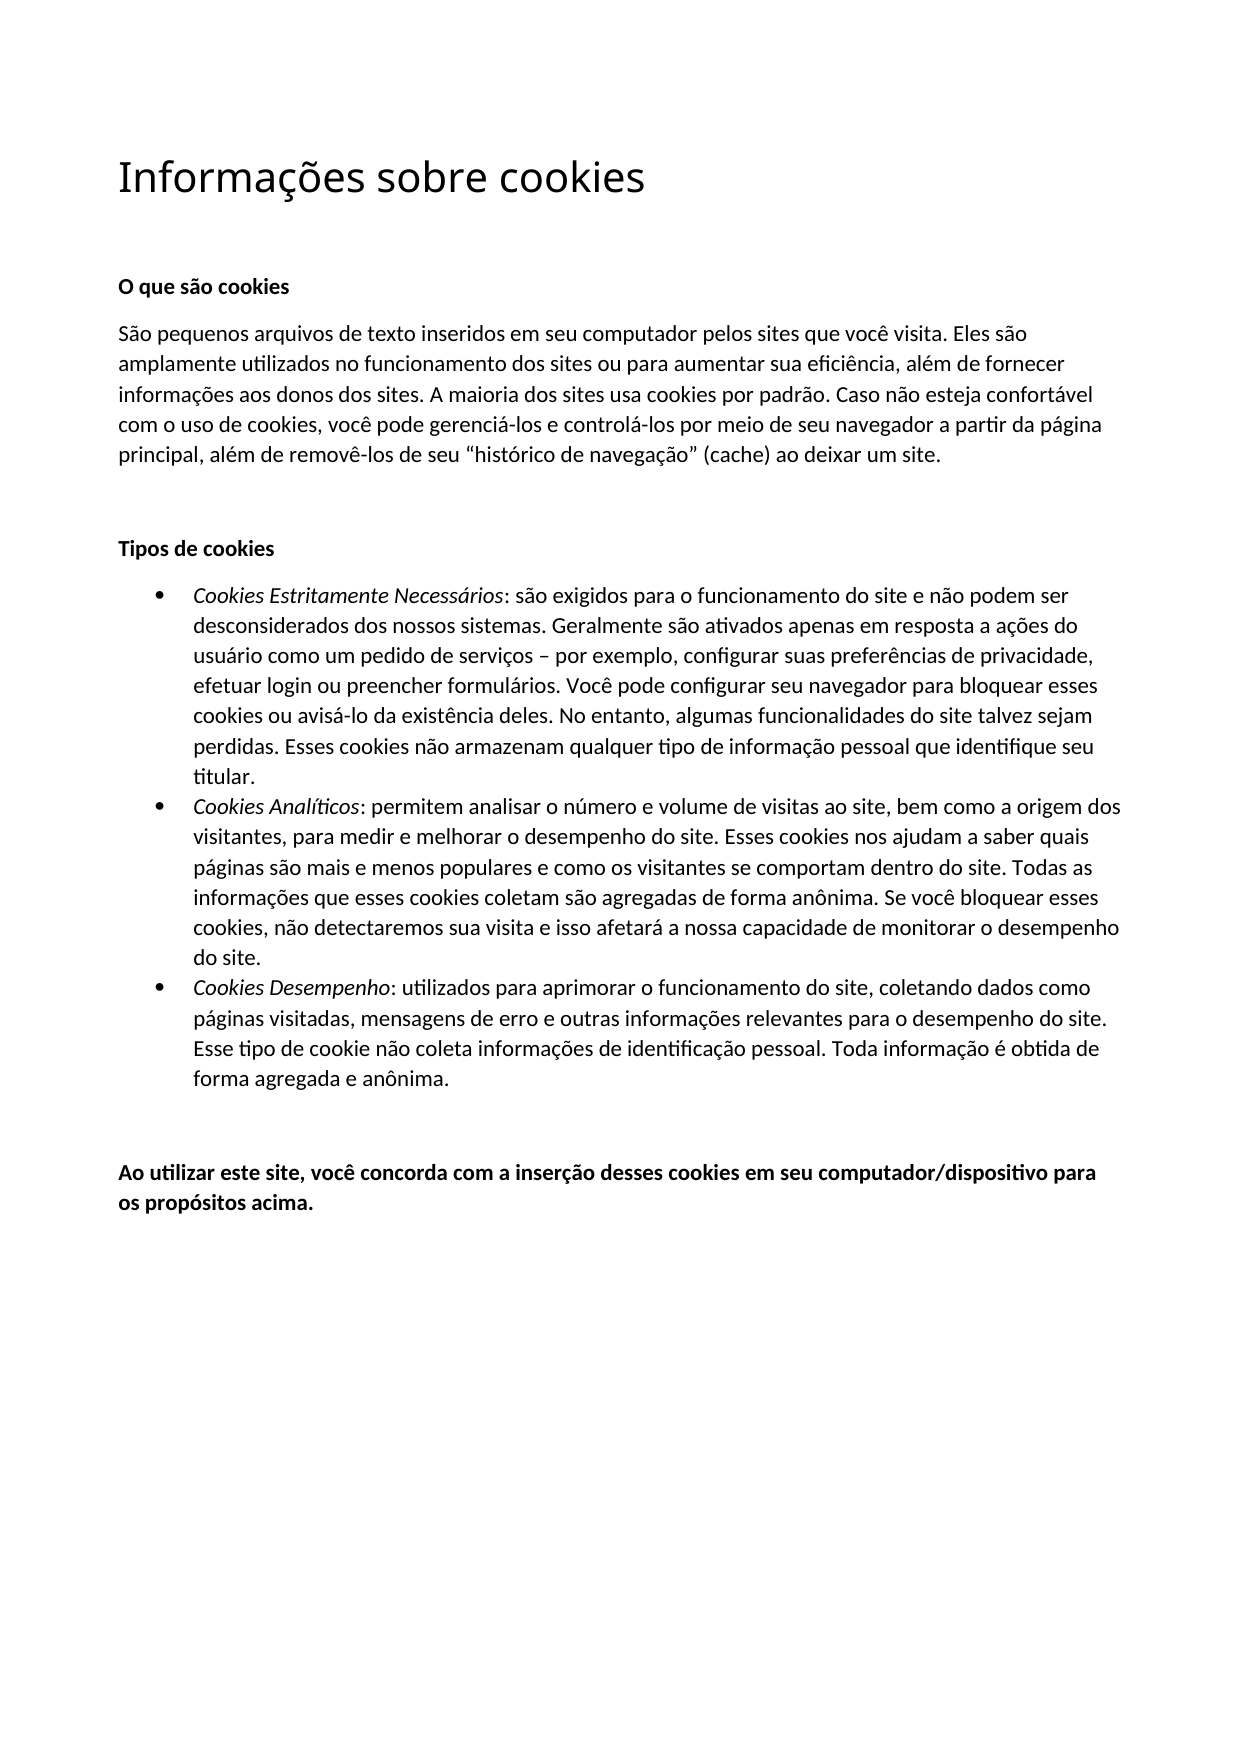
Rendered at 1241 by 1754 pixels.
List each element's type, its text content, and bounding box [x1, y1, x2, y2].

text São pequenos arquivos de texto inseridos em seu computador pelos sites que você visita. Eles são amplamente utilizados no funcionamento dos sites ou para aumentar sua eficiência, além de fornecer informações aos donos dos sites. A maioria dos sites usa cookies por padrão. Caso não esteja confortável com o uso de cookies, você pode gerenciá-los e controlá-los por meio de seu navegador a partir da página principal, além de removê-los de seu “histórico de navegação” (cache) ao deixar um site. [118, 319, 1122, 468]
text Informações sobre cookies [118, 148, 1122, 204]
list Cookies Desempenho: utilizados para aprimorar o funcionamento do site, coletando dados como páginas visitadas, mensagens de erro e outras informações relevantes para o desempenho do site. Esse tipo de cookie não coleta informações de identificação pessoal. Toda informação é obtida de forma agregada e anônima. [156, 973, 1122, 1092]
list Cookies Estritamente Necessários: são exigidos para o funcionamento do site e não podem ser desconsiderados dos nossos sistemas. Geralmente são ativados apenas em resposta a ações do usuário como um pedido de serviços – por exemplo, configurar suas preferências de privacidade, efetuar login ou preencher formulários. Você pode configurar seu navegador para bloquear esses cookies ou avisá-lo da existência deles. No entanto, algumas funcionalidades do site talvez sejam perdidas. Esses cookies não armazenam qualquer tipo de informação pessoal que identifique seu titular. [156, 581, 1122, 790]
text Tipos de cookies [118, 534, 1122, 562]
list Cookies Analíticos: permitem analisar o número e volume de visitas ao site, bem como a origem dos visitantes, para medir e melhorar o desempenho do site. Esses cookies nos ajudam a saber quais páginas são mais e menos populares e como os visitantes se comportam dentro do site. Todas as informações que esses cookies coletam são agregadas de forma anônima. Se você bloquear esses cookies, não detectaremos sua visita e isso afetará a nossa capacidade de monitorar o desempenho do site. [156, 792, 1122, 971]
text O que são cookies [118, 272, 1122, 300]
text Ao utilizar este site, você concorda com a inserção desses cookies em seu computador/dispositivo para os propósitos acima. [118, 1158, 1122, 1216]
